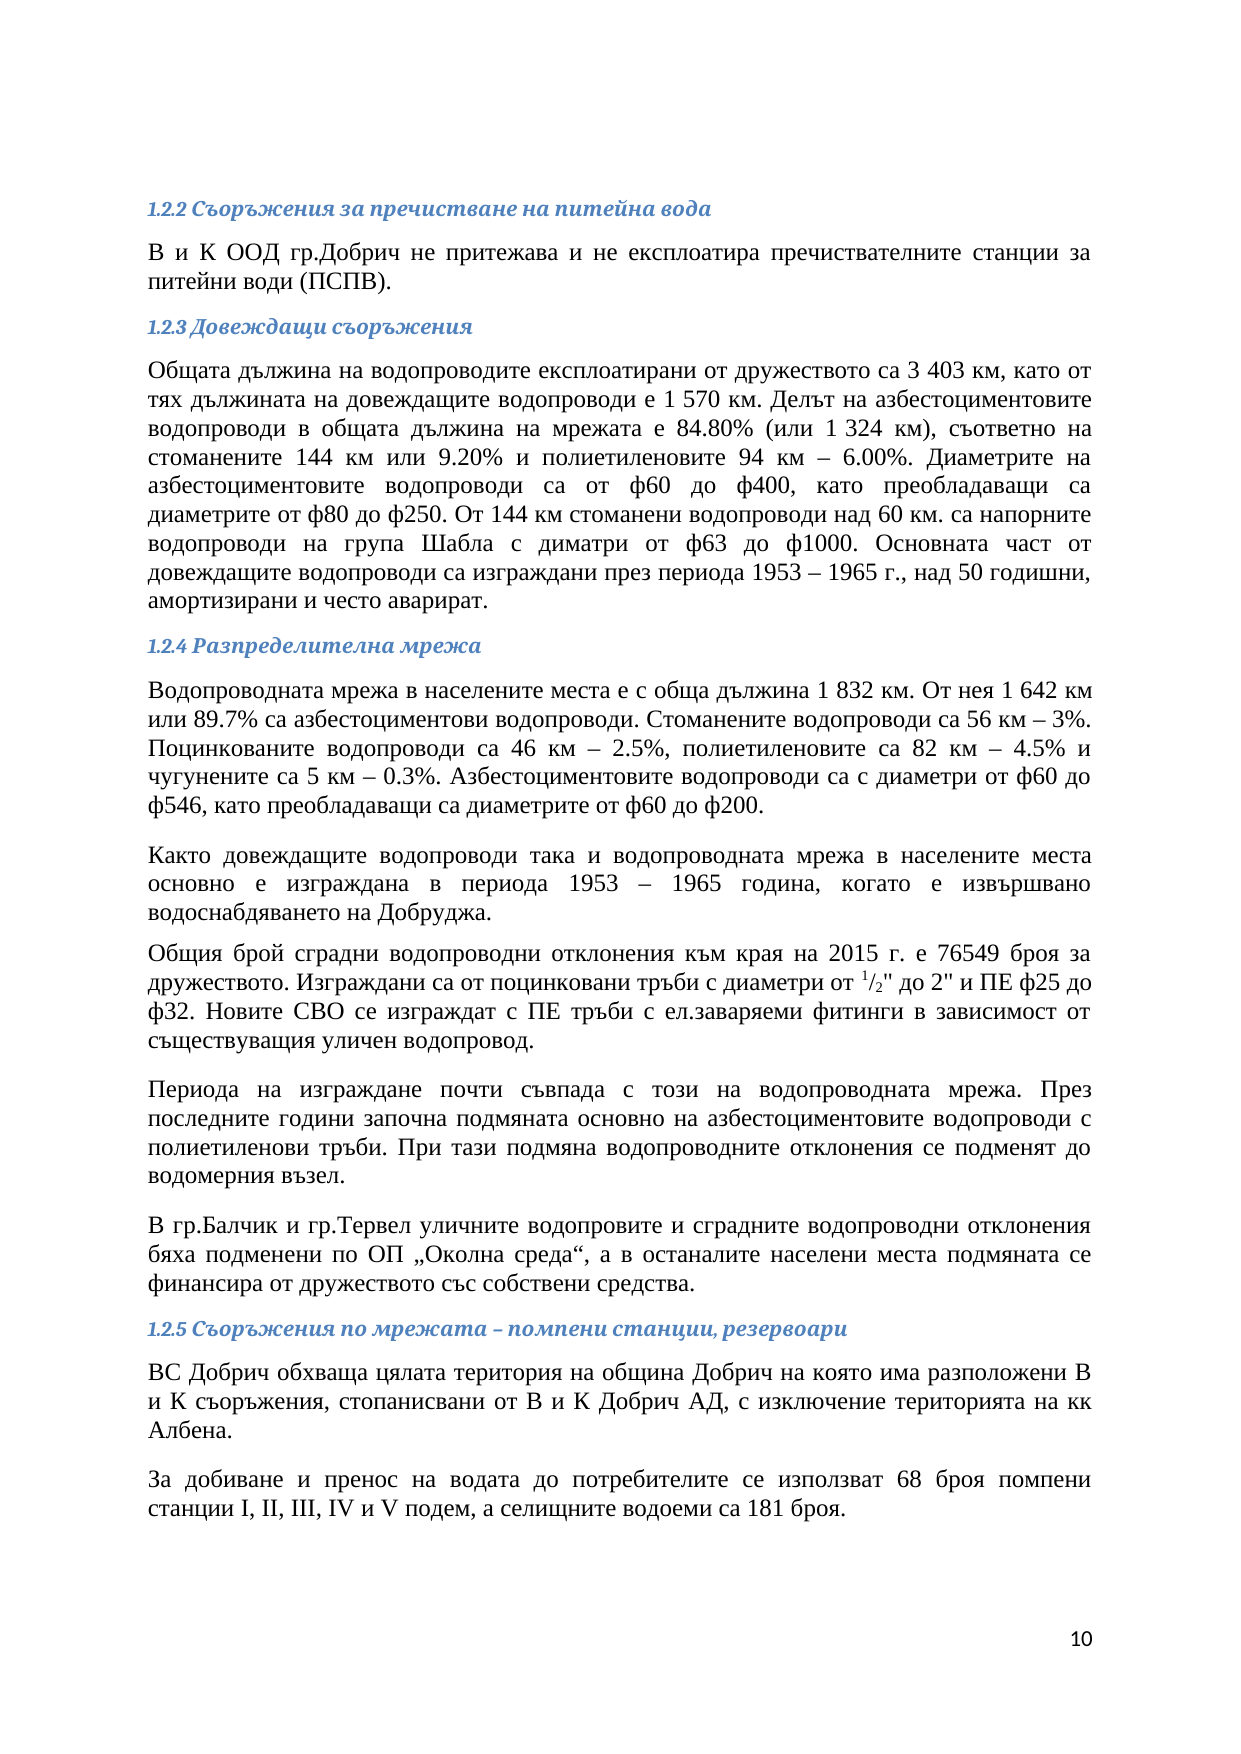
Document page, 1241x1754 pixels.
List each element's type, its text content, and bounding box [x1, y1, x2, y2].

text За добиване и пренос на водата до потребителите се използват 68 броя помпени станции I, II, III, IV и V подем, а селищните водоеми са 181 броя. [148, 1464, 1092, 1522]
text Както довеждащите водопроводи така и водопроводната мрежа в населените места основно е изграждана в периода 1953 – 1965 година, когато е извършвано водоснабдяването на Добруджа. [148, 840, 1092, 926]
text Периода на изграждане почти съвпада с този на водопроводната мрежа. През последните години започна подмяната основно на азбестоциментовите водопроводи с полиетиленови тръби. При тази подмяна водопроводните отклонения се подменят до водомерния възел. [148, 1074, 1092, 1189]
subtitle 1.2.2 Съоръжения за пречистване на питейна вода [148, 197, 1092, 221]
text Водопроводната мрежа в населените места е с обща дължина 1 832 км. От нея 1 642 км или 89.7% са азбестоциментови водопроводи. Стоманените водопроводи са 56 км – 3%. Поцинкованите водопроводи са 46 км – 2.5%, полиетиленовите са 82 км – 4.5% и чугунените са 5 км – 0.3%. Азбестоциментовите водопроводи са с диаметри от ф60 до ф546, като преобладаващи са диаметрите от ф60 до ф200. [148, 675, 1092, 819]
subtitle 1.2.3 Довеждащи съоръжения [148, 316, 1092, 339]
text В и К ООД гр.Добрич не притежава и не експлоатира пречиствателните станции за питейни води (ПСПВ). [148, 237, 1092, 295]
text Общия брой сградни водопроводни отклонения към края на 2015 г. е 76549 броя за дружеството. Изграждани са от поцинковани тръби с диаметри от 1/2" до 2" и ПЕ ф25 до ф32. Новите СВО се изграждат с ПЕ тръби с ел.заваряеми фитинги в зависимост от съществуващия уличен водопровод. [148, 938, 1092, 1053]
subtitle 1.2.4 Разпределителна мрежа [148, 635, 1092, 659]
text Общата дължина на водопроводите експлоатирани от дружеството са 3 403 км, като от тях дължината на довеждащите водопроводи е 1 570 км. Делът на азбестоциментовите водопроводи в общата дължина на мрежата е 84.80% (или 1 324 км), съответно на стоманените 144 км или 9.20% и полиетиленовите 94 км – 6.00%. Диаметрите на азбестоциментовите водопроводи са от ф60 до ф400, като преобладаващи са диаметрите от ф80 до ф250. От 144 км стоманени водопроводи над 60 км. са напорните водопроводи на група Шабла с диматри от ф63 до ф1000. Основната част от довеждащите водопроводи са изграждани през периода 1953 – 1965 г., над 50 годишни, амортизирани и често аварират. [148, 356, 1092, 614]
text В гр.Балчик и гр.Тервел уличните водопровите и сградните водопроводни отклонения бяха подменени по ОП „Околна среда“, а в останалите населени места подмяната се финансира от дружеството със собствени средства. [148, 1210, 1092, 1296]
subtitle 1.2.5 Съоръжения по мрежата – помпени станции, резервоари [148, 1317, 1092, 1341]
text ВС Добрич обхваща цялата територия на община Добрич на която има разположени В и К съоръжения, стопанисвани от В и К Добрич АД, с изключение територията на кк Албена. [148, 1357, 1092, 1443]
